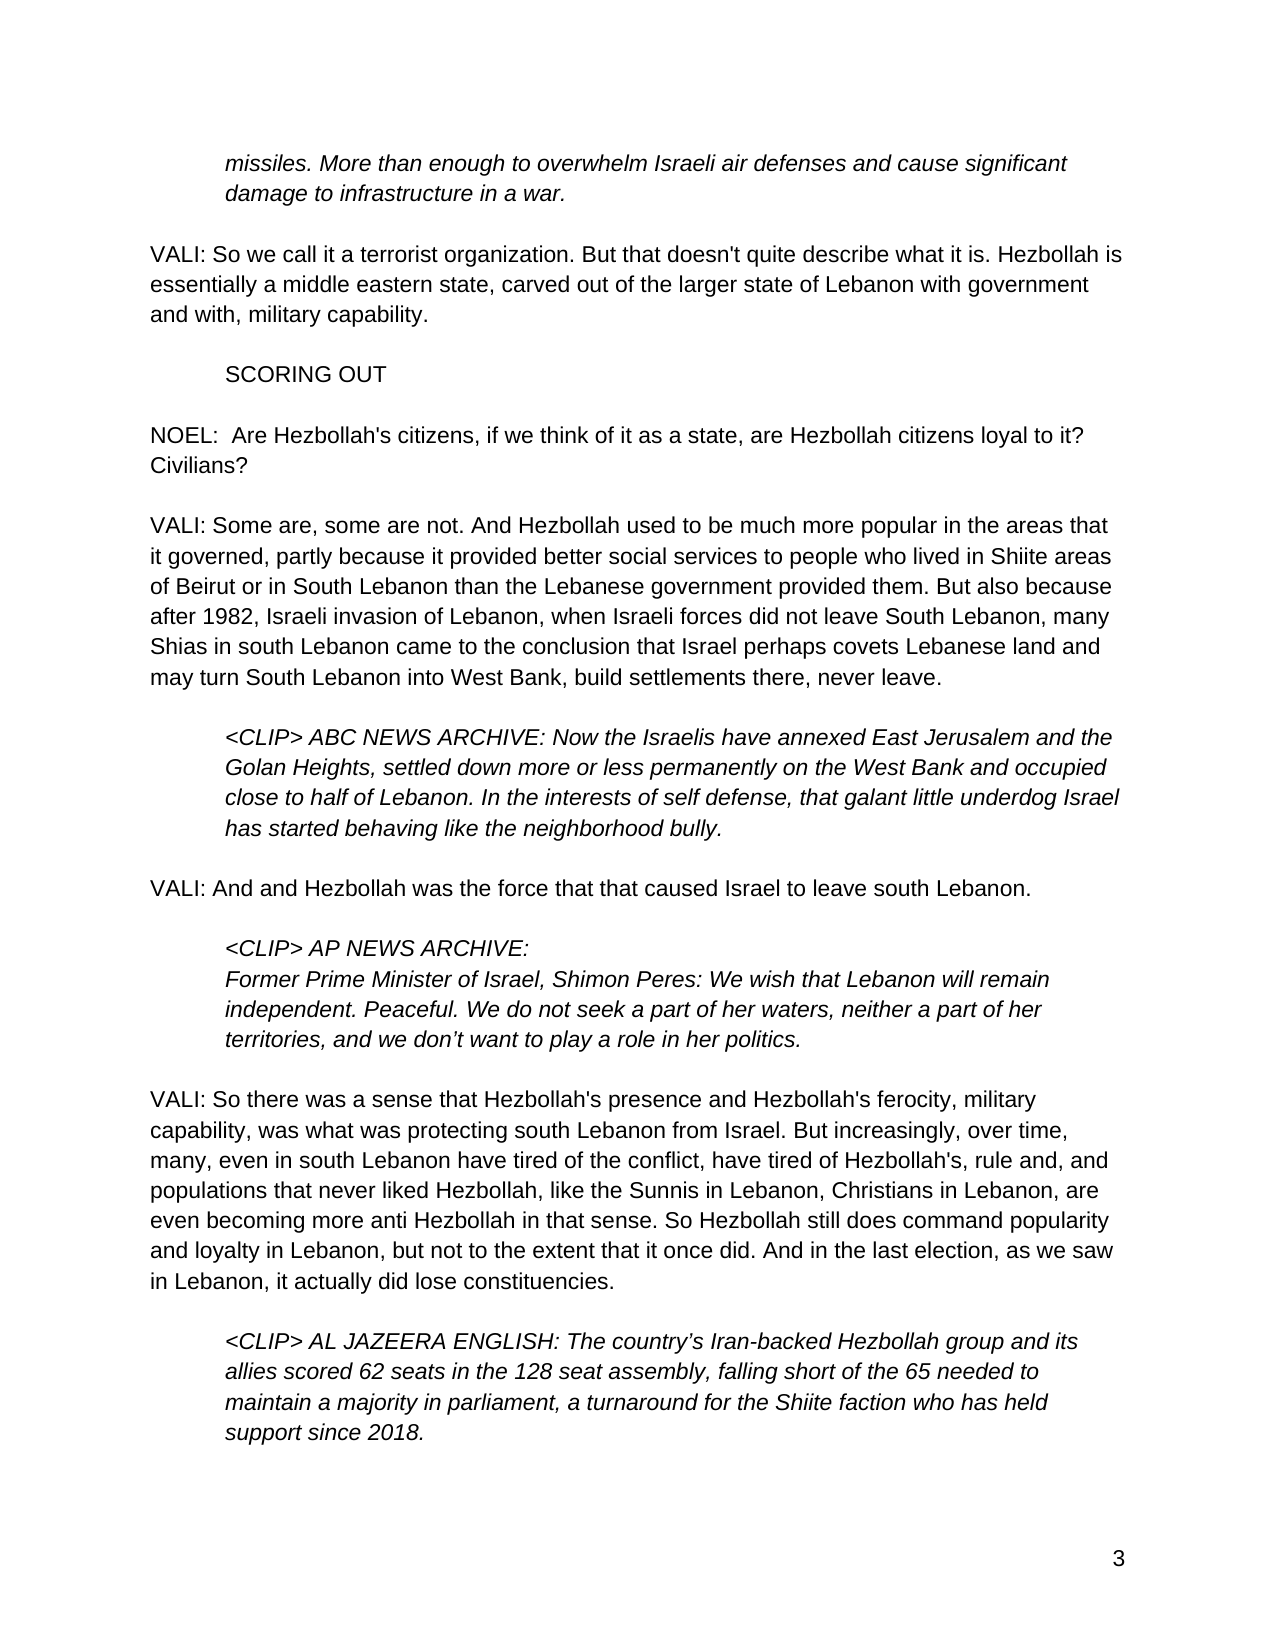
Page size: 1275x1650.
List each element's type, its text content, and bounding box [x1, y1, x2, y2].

text VALI: So we call it a terrorist organization. But that doesn't quite describe what it is. Hezbollah is essentially a middle eastern state, carved out of the larger state of Lebanon with government and with, military capability. [150, 241, 1125, 327]
text VALI: And and Hezbollah was the force that that caused Israel to leave south Lebanon. [150, 875, 1125, 901]
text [225, 150, 1125, 207]
text Former Prime Minister of Israel, Shimon Peres: We wish that Lebanon will remain independent. Peaceful. We do not seek a part of her waters, neither a part of her territories, and we don’t want to play a role in her politics. [225, 966, 1125, 1052]
text VALI: So there was a sense that Hezbollah's presence and Hezbollah's ferocity, military capability, was what was protecting south Lebanon from Israel. But increasingly, over time, many, even in south Lebanon have tired of the conflict, have tired of Hezbollah's, rule and, and populations that never liked Hezbollah, like the Sunnis in Lebanon, Christians in Lebanon, are even becoming more anti Hezbollah in that sense. So Hezbollah still does command popularity and loyalty in Lebanon, but not to the extent that it once did. And in the last election, as we saw in Lebanon, it actually did lose constituencies. [150, 1086, 1125, 1294]
text <CLIP> ABC NEWS ARCHIVE: Now the Israelis have annexed East Jerusalem and the Golan Heights, settled down more or less permanently on the West Bank and occupied close to half of Lebanon. In the interests of self defense, that galant little underdog Israel has started behaving like the neighborhood bully. [225, 724, 1125, 841]
text NOEL: Are Hezbollah's citizens, if we think of it as a state, are Hezbollah citizens loyal to it? Civilians? [150, 422, 1125, 478]
text <CLIP> AL JAZEERA ENGLISH: The country’s Iran-backed Hezbollah group and its allies scored 62 seats in the 128 seat assembly, falling short of the 65 needed to maintain a majority in parliament, a turnaround for the Shiite faction who has held support since 2018. [225, 1328, 1125, 1445]
text VALI: Some are, some are not. And Hezbollah used to be much more popular in the areas that it governed, partly because it provided better social services to people who lived in Shiite areas of Beirut or in South Lebanon than the Lebanese government provided them. But also because after 1982, Israeli invasion of Lebanon, when Israeli forces did not leave South Lebanon, many Shias in south Lebanon came to the conclusion that Israel perhaps covets Lebanese land and may turn South Lebanon into West Bank, build settlements there, never leave. [150, 512, 1125, 690]
text <CLIP> AP NEWS ARCHIVE: [225, 935, 1125, 962]
text SCORING OUT [150, 361, 1125, 388]
